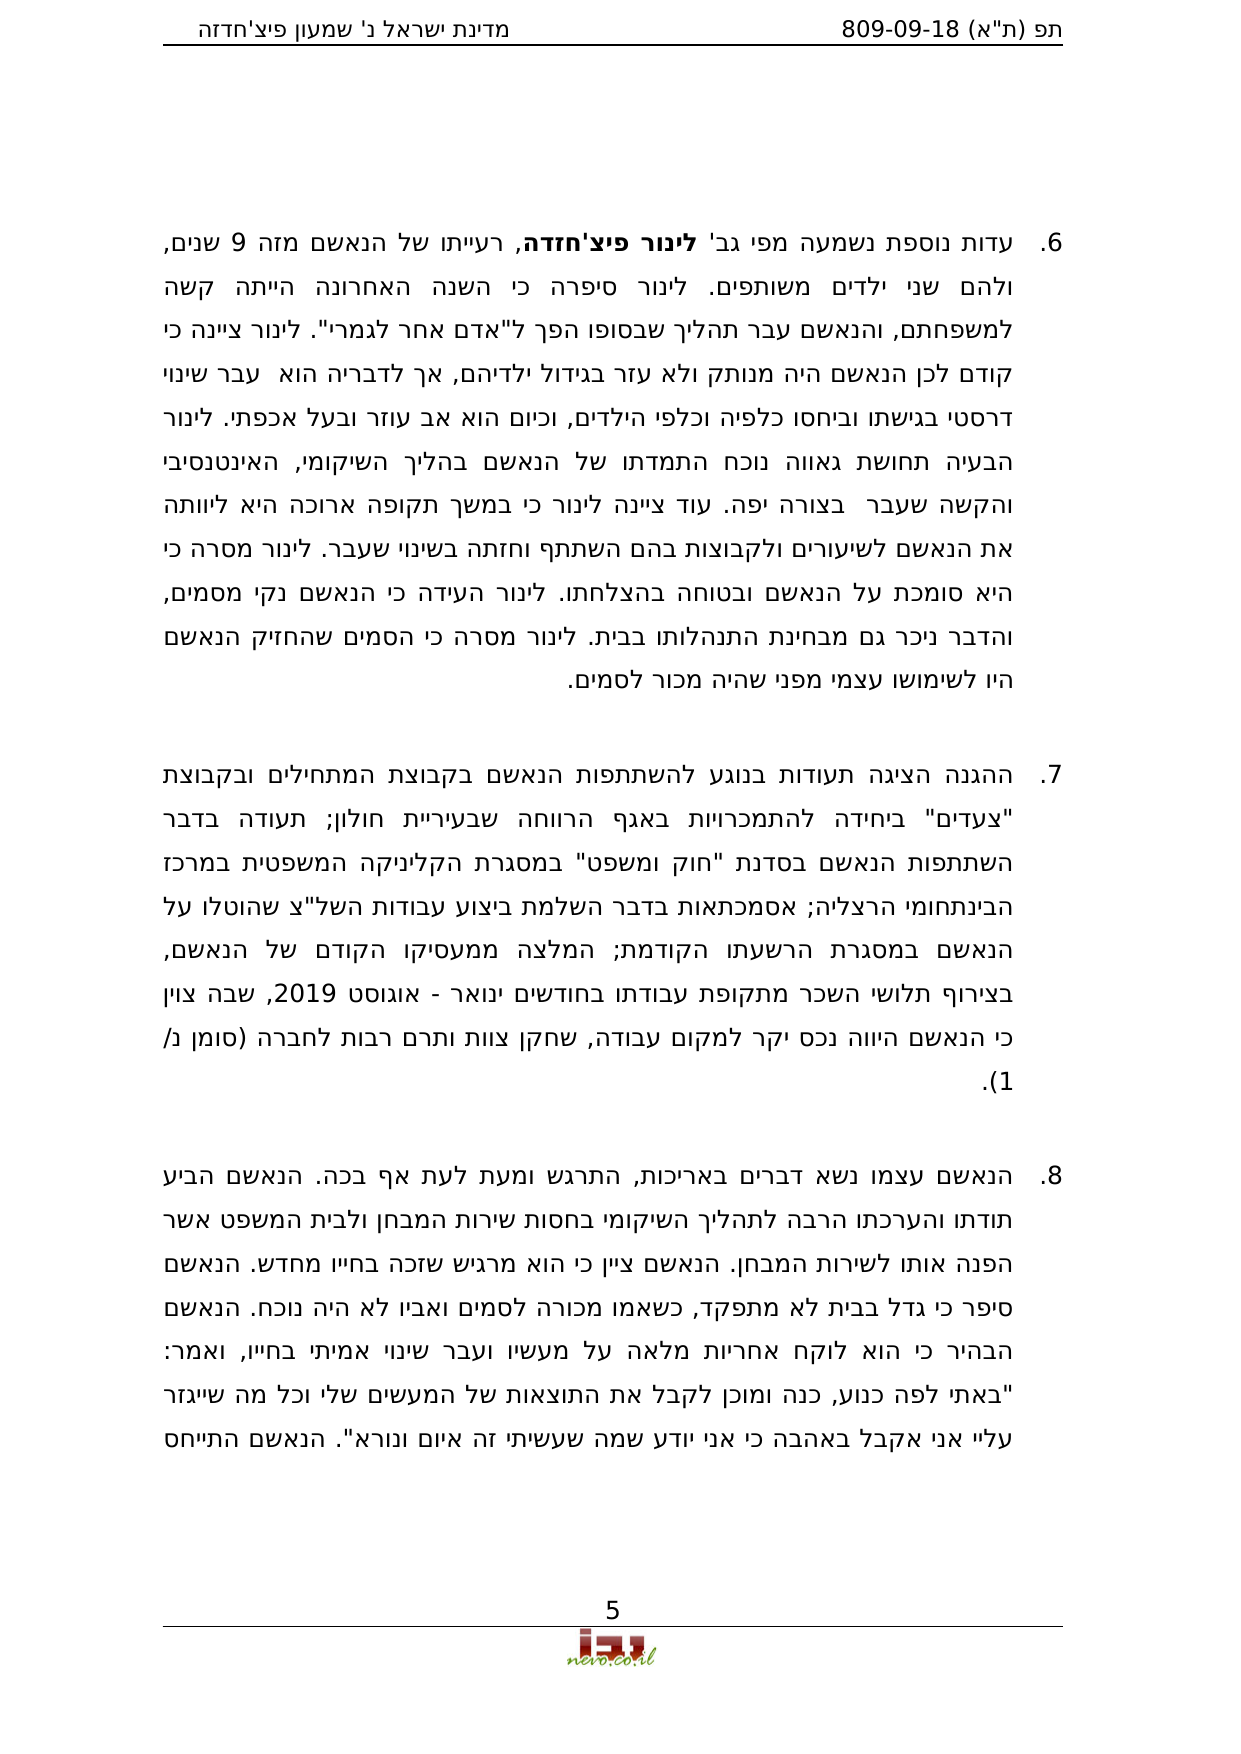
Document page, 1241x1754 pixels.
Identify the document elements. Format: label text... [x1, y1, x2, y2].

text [162, 1162, 1063, 1453]
picture [567, 1628, 658, 1667]
text 7. ההגנה הציגה תעודות בנוגע להשתתפות הנאשם בקבוצת המתחילים ובקבוצת "צעדים" ביחידה להתמכרויות באגף הרווחה שבעיריית חולון; תעודה בדבר השתתפות הנאשם בסדנת "חוק ומשפט" במסגרת הקליניקה המשפטית במרכז הבינתחומי הרצליה; אסמכתאות בדבר השלמת ביצוע עבודות השל"צ שהוטלו על הנאשם במסגרת הרשעתו הקודמת; המלצה ממעסיקו הקודם של הנאשם, בצירוף תלושי השכר מתקופת עבודתו בחודשים ינואר - אוגוסט 2019, שבה צוין כי הנאשם היווה נכס יקר למקום עבודה, שחקן צוות ותרם רבות לחברה (סומן נ/1). [162, 761, 1063, 1096]
text 6. עדות נוספת נשמעה מפי גב' לינור פיצ'חזדה, רעייתו של הנאשם מזה 9 שנים, ולהם שני ילדים משותפים. לינור סיפרה כי השנה האחרונה הייתה קשה למשפחתם, והנאשם עבר תהליך שבסופו הפך ל"אדם אחר לגמרי". לינור ציינה כי קודם לכן הנאשם היה מנותק ולא עזר בגידול ילדיהם, אך לדבריה הוא עבר שינוי דרסטי בגישתו וביחסו כלפיה וכלפי הילדים, וכיום הוא אב עוזר ובעל אכפתי. לינור הבעיה תחושת גאווה נוכח התמדתו של הנאשם בהליך השיקומי, האינטנסיבי והקשה שעבר בצורה יפה. עוד ציינה לינור כי במשך תקופה ארוכה היא ליוותה את הנאשם לשיעורים ולקבוצות בהם השתתף וחזתה בשינוי שעבר. לינור מסרה כי היא סומכת על הנאשם ובטוחה בהצלחתו. לינור העידה כי הנאשם נקי מסמים, והדבר ניכר גם מבחינת התנהלותו בבית. לינור מסרה כי הסמים שהחזיק הנאשם היו לשימושו עצמי מפני שהיה מכור לסמים. [162, 228, 1063, 695]
